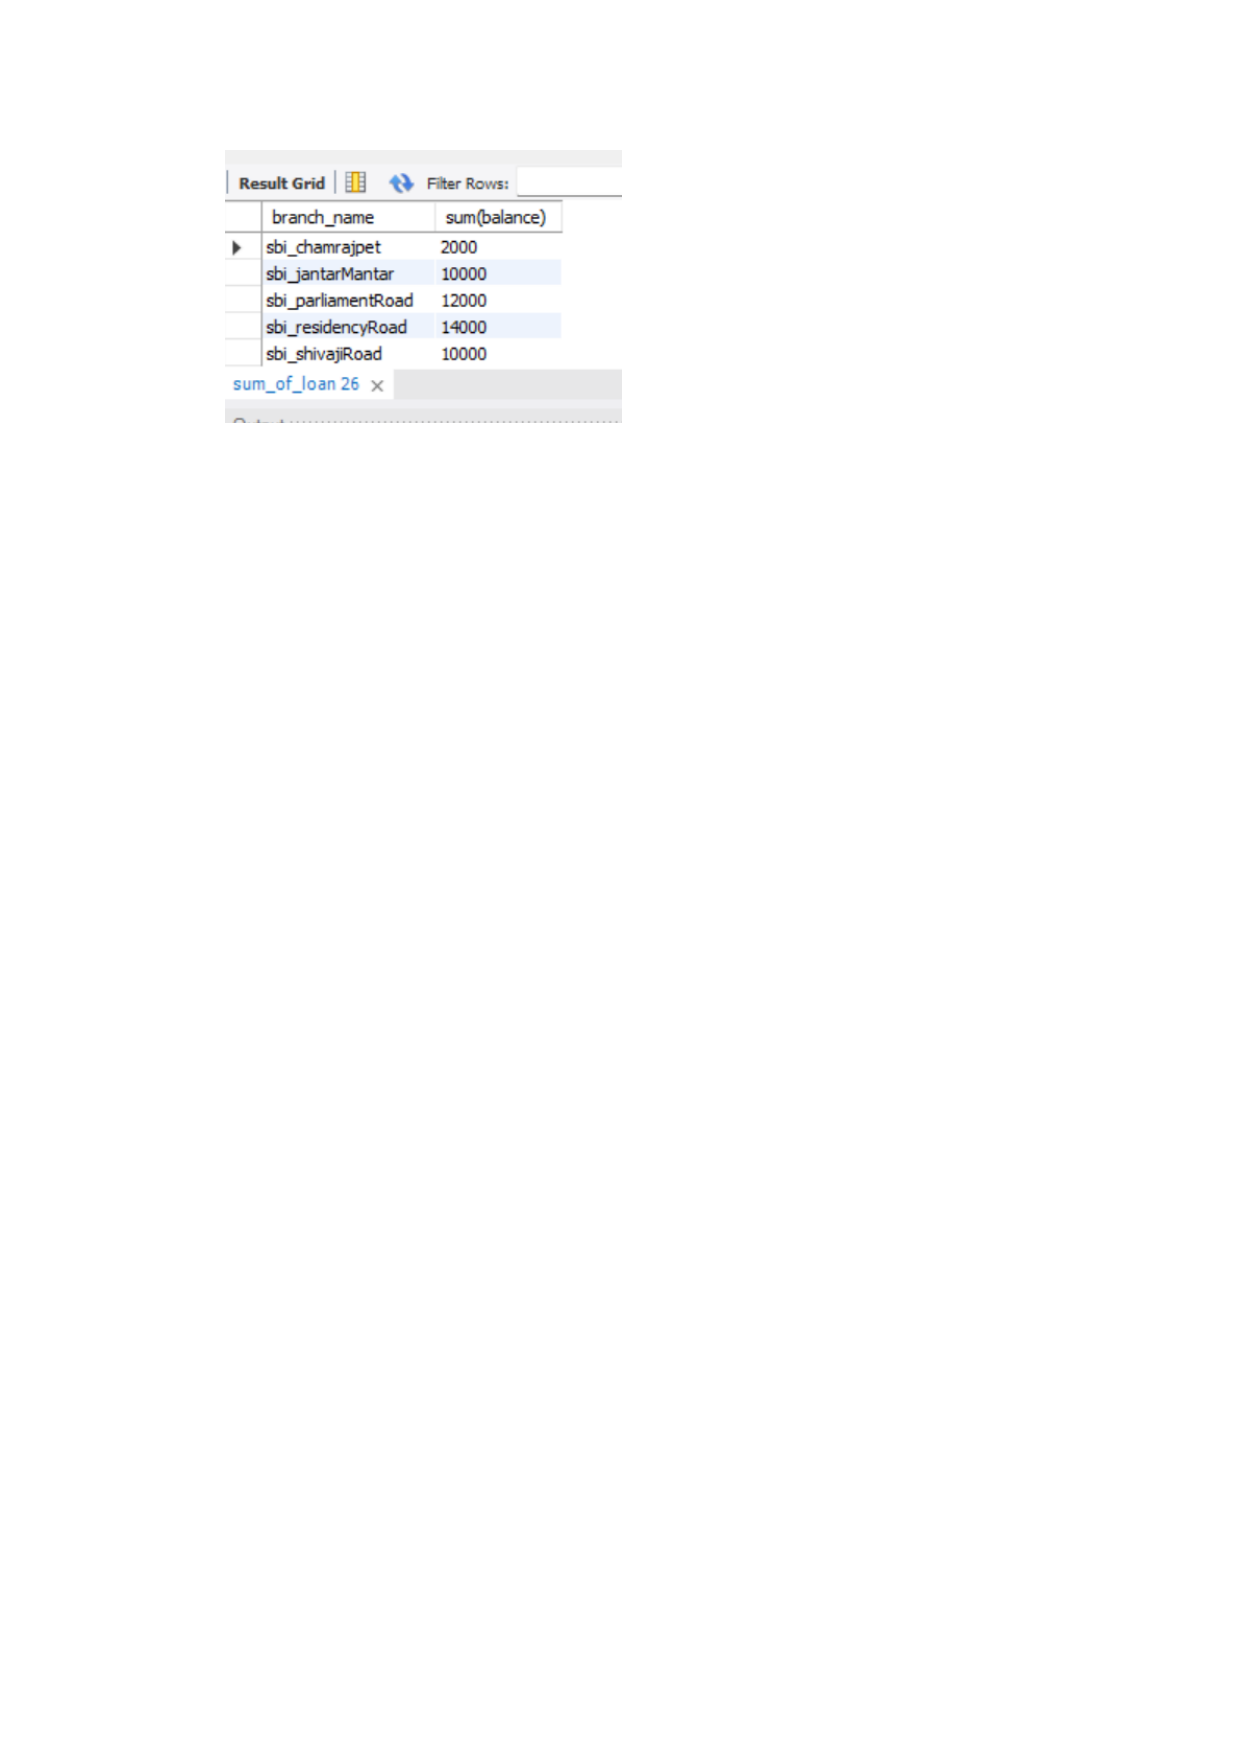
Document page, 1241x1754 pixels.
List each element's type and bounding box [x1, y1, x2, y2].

picture [225, 150, 622, 423]
